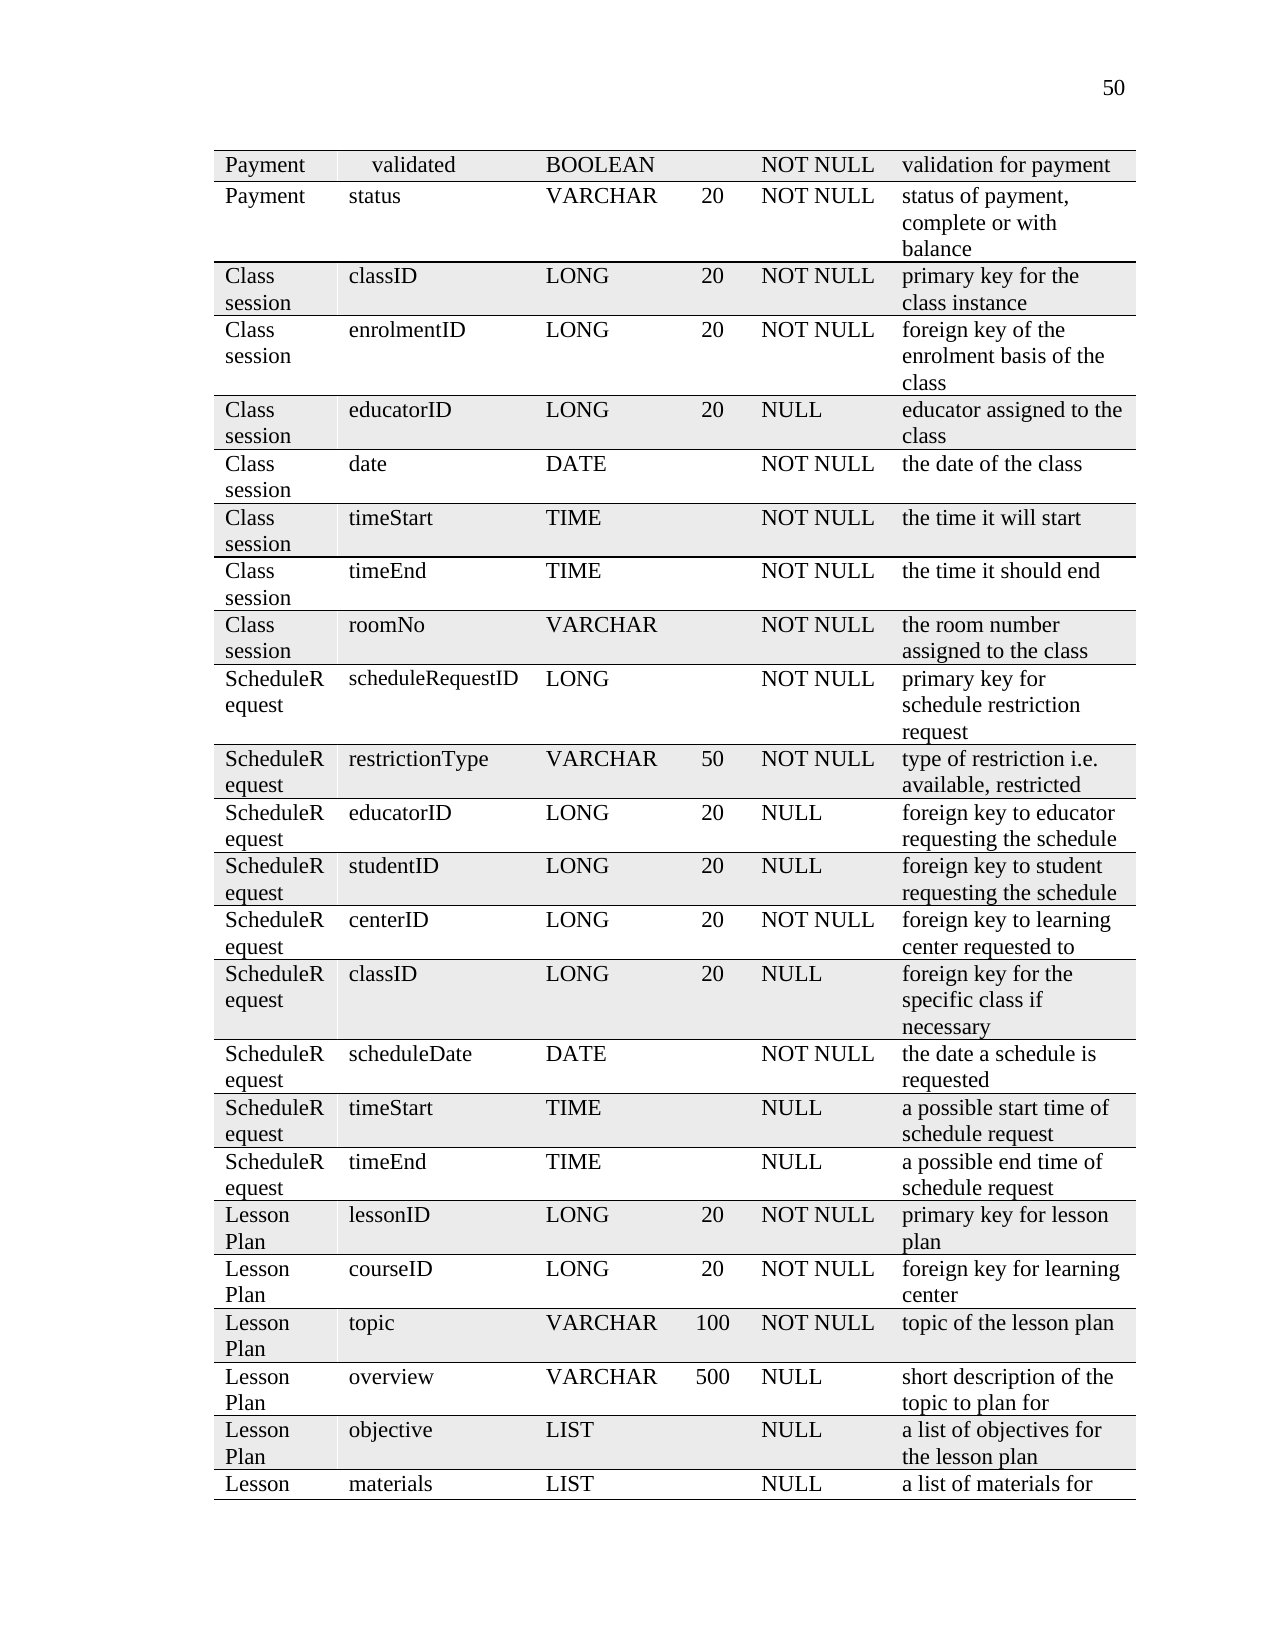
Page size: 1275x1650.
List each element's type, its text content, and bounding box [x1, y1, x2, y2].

table_cell NULL [750, 1416, 891, 1469]
table_cell NOT NULL [750, 745, 891, 798]
table_cell primary key for lesson plan [891, 1201, 1136, 1254]
table_cell VARCHAR [534, 1363, 675, 1415]
table_cell NOT NULL [750, 1309, 891, 1362]
table_cell VARCHAR [534, 182, 675, 261]
table_cell Lesson Plan [214, 1309, 337, 1362]
table_cell [675, 1094, 750, 1147]
table_cell the date of the class [891, 450, 1136, 503]
table_cell status [338, 182, 534, 261]
table_cell timeStart [338, 504, 534, 556]
table_cell BOOLEAN [534, 151, 675, 181]
table_cell TIME [534, 1148, 675, 1200]
table_cell NULL [750, 853, 891, 905]
table_cell educator assigned to the class [891, 396, 1136, 449]
table_cell educatorID [338, 799, 534, 852]
table_cell NULL [750, 1363, 891, 1415]
table_cell foreign key to educator requesting the schedule [891, 799, 1136, 852]
table_cell ScheduleRequest [214, 1148, 337, 1200]
table_cell [675, 665, 750, 744]
table_cell validated [338, 151, 534, 181]
table_cell studentID [338, 853, 534, 905]
table_cell LIST [534, 1416, 675, 1469]
table_cell 20 [675, 853, 750, 905]
table_cell NOT NULL [750, 151, 891, 181]
table_cell a possible start time of schedule request [891, 1094, 1136, 1147]
table_cell foreign key to student requesting the schedule [891, 853, 1136, 905]
table_cell a list of materials for the lesson plan [891, 1470, 1136, 1499]
table_cell LONG [534, 960, 675, 1039]
table_cell Class session [214, 611, 337, 664]
table_cell ScheduleRequest [214, 853, 337, 905]
table_cell topic [338, 1309, 534, 1362]
table_cell status of payment, complete or with balance [891, 182, 1136, 261]
table_cell [675, 1416, 750, 1469]
table_cell NULL [750, 799, 891, 852]
table_cell Lesson Plan [214, 1255, 337, 1308]
table_cell Class session [214, 558, 337, 610]
table_cell timeEnd [338, 558, 534, 610]
table_cell 100 [675, 1309, 750, 1362]
table_cell timeStart [338, 1094, 534, 1147]
table_cell [675, 151, 750, 181]
table_cell foreign key for learning center [891, 1255, 1136, 1308]
table_cell foreign key to learning center requested to [891, 906, 1136, 959]
table_cell materials [338, 1470, 534, 1499]
table_cell [675, 1148, 750, 1200]
table_cell foreign key for the specific class if necessary [891, 960, 1136, 1039]
table_cell restrictionType [338, 745, 534, 798]
table_cell the room number assigned to the class [891, 611, 1136, 664]
table_cell NULL [750, 396, 891, 449]
table_cell [675, 1040, 750, 1093]
table_cell enrolmentID [338, 316, 534, 395]
table_cell type of restriction i.e. available, restricted [891, 745, 1136, 798]
table_cell DATE [534, 1040, 675, 1093]
table_cell VARCHAR [534, 745, 675, 798]
table_cell topic of the lesson plan [891, 1309, 1136, 1362]
table_cell Lesson Plan [214, 1416, 337, 1469]
table_cell 20 [675, 316, 750, 395]
table_cell ScheduleRequest [214, 1040, 337, 1093]
table_cell Class session [214, 396, 337, 449]
table_cell LONG [534, 853, 675, 905]
table_cell NOT NULL [750, 1255, 891, 1308]
table_cell educatorID [338, 396, 534, 449]
table_cell NULL [750, 1094, 891, 1147]
table_cell ScheduleRequest [214, 745, 337, 798]
table_cell 20 [675, 396, 750, 449]
table_cell VARCHAR [534, 1309, 675, 1362]
table_cell LONG [534, 665, 675, 744]
table_cell LONG [534, 906, 675, 959]
table_cell Lesson Plan [214, 1201, 337, 1254]
table_cell LONG [534, 263, 675, 315]
table_cell short description of the topic to plan for [891, 1363, 1136, 1415]
table_cell Class session [214, 263, 337, 315]
table_cell TIME [534, 1094, 675, 1147]
table_cell 50 [675, 745, 750, 798]
table_cell ScheduleRequest [214, 960, 337, 1039]
table_cell ScheduleRequest [214, 799, 337, 852]
table_cell lessonID [338, 1201, 534, 1254]
table_cell 20 [675, 960, 750, 1039]
table_cell validation for payment [891, 151, 1136, 181]
table_cell NULL [750, 960, 891, 1039]
table_cell [675, 504, 750, 556]
table_cell NULL [750, 1148, 891, 1200]
table_cell NOT NULL [750, 182, 891, 261]
table_cell Payment [214, 182, 337, 261]
table_cell 500 [675, 1363, 750, 1415]
table_cell TIME [534, 558, 675, 610]
table_cell Class session [214, 316, 337, 395]
table_cell Payment [214, 151, 337, 181]
table_cell overview [338, 1363, 534, 1415]
table_cell TIME [534, 504, 675, 556]
table_cell date [338, 450, 534, 503]
table_cell classID [338, 263, 534, 315]
table_cell classID [338, 960, 534, 1039]
table_cell 20 [675, 1255, 750, 1308]
table_cell a list of objectives for the lesson plan [891, 1416, 1136, 1469]
table_cell [675, 611, 750, 664]
table_cell primary key for schedule restriction request [891, 665, 1136, 744]
table_cell NOT NULL [750, 450, 891, 503]
table_cell 20 [675, 799, 750, 852]
table_cell scheduleDate [338, 1040, 534, 1093]
table_cell VARCHAR [534, 611, 675, 664]
table_cell Class session [214, 450, 337, 503]
table_cell ScheduleRequest [214, 665, 337, 744]
table_cell roomNo [338, 611, 534, 664]
table_cell LIST [534, 1470, 675, 1499]
table_cell ScheduleRequest [214, 1094, 337, 1147]
table_cell NOT NULL [750, 504, 891, 556]
table_cell NOT NULL [750, 611, 891, 664]
table_cell 20 [675, 182, 750, 261]
table_cell NULL [750, 1470, 891, 1499]
table_cell the time it will start [891, 504, 1136, 556]
table_cell NOT NULL [750, 906, 891, 959]
table_cell Lesson Plan [214, 1363, 337, 1415]
table_cell foreign key of the enrolment basis of the class [891, 316, 1136, 395]
table_cell [675, 450, 750, 503]
table_cell LONG [534, 799, 675, 852]
table_cell scheduleRequestID [338, 665, 534, 744]
table_cell LONG [534, 1201, 675, 1254]
table_cell Class session [214, 504, 337, 556]
table_cell LONG [534, 1255, 675, 1308]
table_cell primary key for the class instance [891, 263, 1136, 315]
table_cell 20 [675, 263, 750, 315]
table_cell [675, 1470, 750, 1499]
table_cell centerID [338, 906, 534, 959]
table_cell NOT NULL [750, 558, 891, 610]
table_cell NOT NULL [750, 1201, 891, 1254]
table_cell [675, 558, 750, 610]
table_cell NOT NULL [750, 665, 891, 744]
table_cell DATE [534, 450, 675, 503]
table_cell NOT NULL [750, 1040, 891, 1093]
table_cell 20 [675, 906, 750, 959]
table_cell the date a schedule is requested [891, 1040, 1136, 1093]
table_cell NOT NULL [750, 263, 891, 315]
table_cell a possible end time of schedule request [891, 1148, 1136, 1200]
table_cell ScheduleRequest [214, 906, 337, 959]
table_cell Lesson Plan [214, 1470, 337, 1499]
table_cell NOT NULL [750, 316, 891, 395]
table_cell LONG [534, 396, 675, 449]
table_cell LONG [534, 316, 675, 395]
table_cell timeEnd [338, 1148, 534, 1200]
table_cell the time it should end [891, 558, 1136, 610]
table_cell 20 [675, 1201, 750, 1254]
table_cell objective [338, 1416, 534, 1469]
table_cell courseID [338, 1255, 534, 1308]
